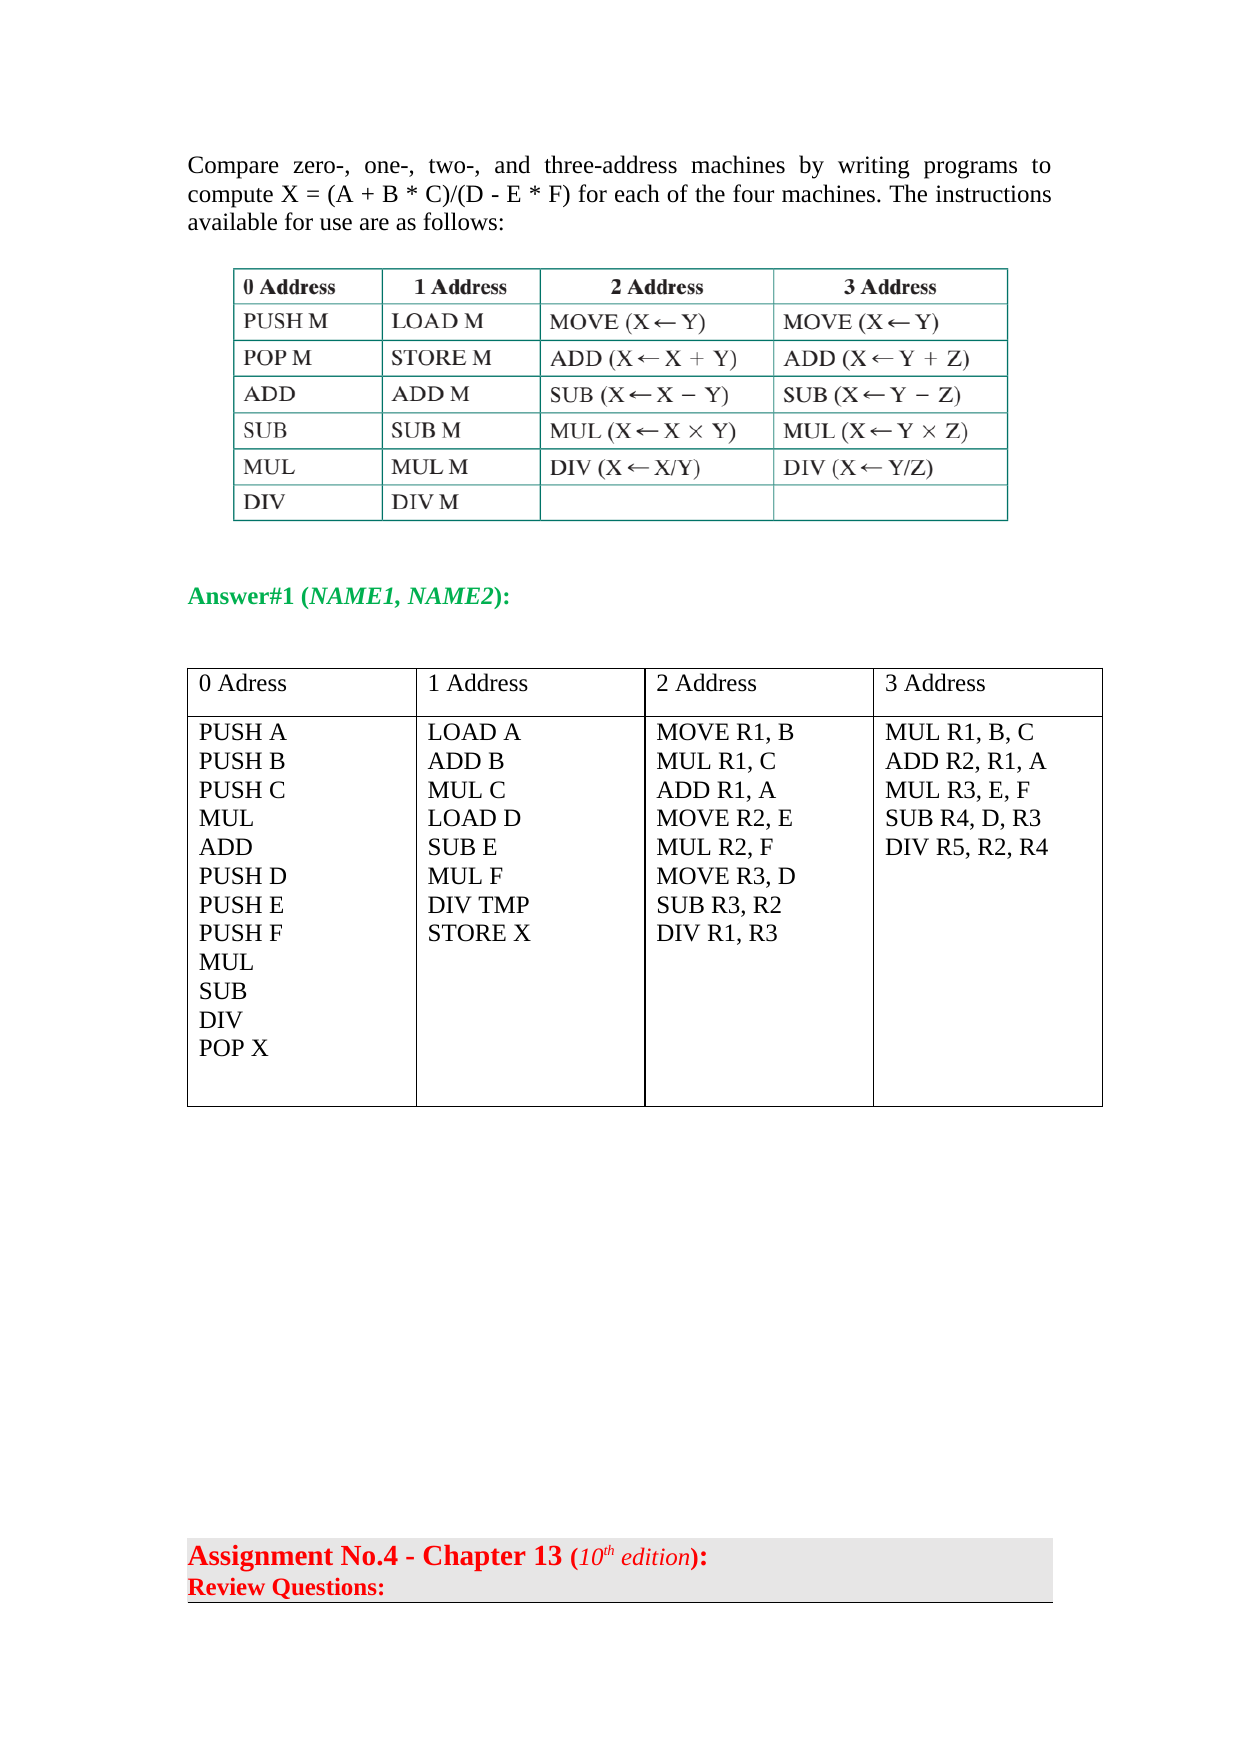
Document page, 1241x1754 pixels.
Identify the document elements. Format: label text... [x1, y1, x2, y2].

text Assignment No.4 - Chapter 13 (10th edition): [187, 1538, 1053, 1572]
text Review Questions: [187, 1572, 1053, 1603]
table_cell LOAD A ADD B MUL C LOAD D SUB E MUL F DIV TMP STORE X [417, 717, 644, 1106]
text Answer#1 (NAME1, NAME2): [187, 581, 1053, 610]
picture [230, 265, 1011, 524]
table_cell MOVE R1, B MUL R1, C ADD R1, A MOVE R2, E MUL R2, F MOVE R3, D SUB R3, R2 DIV R1, R3 [646, 717, 873, 1106]
text Compare zero-, one-, two-, and three-address machines by writing programs to compute X = (A + B * C)/(D - E * F) for each of the four machines. The instructions available for use are as follows: [187, 150, 1053, 236]
table_header 2 Address [646, 669, 873, 716]
table_cell MUL R1, B, C ADD R2, R1, A MUL R3, E, F SUB R4, D, R3 DIV R5, R2, R4 [874, 717, 1102, 1106]
table_cell PUSH A PUSH B PUSH C MUL ADD PUSH D PUSH E PUSH F MUL SUB DIV POP X [188, 717, 416, 1106]
table_header 3 Address [874, 669, 1102, 716]
table_header 0 Adress [188, 669, 416, 716]
table_header 1 Address [417, 669, 644, 716]
